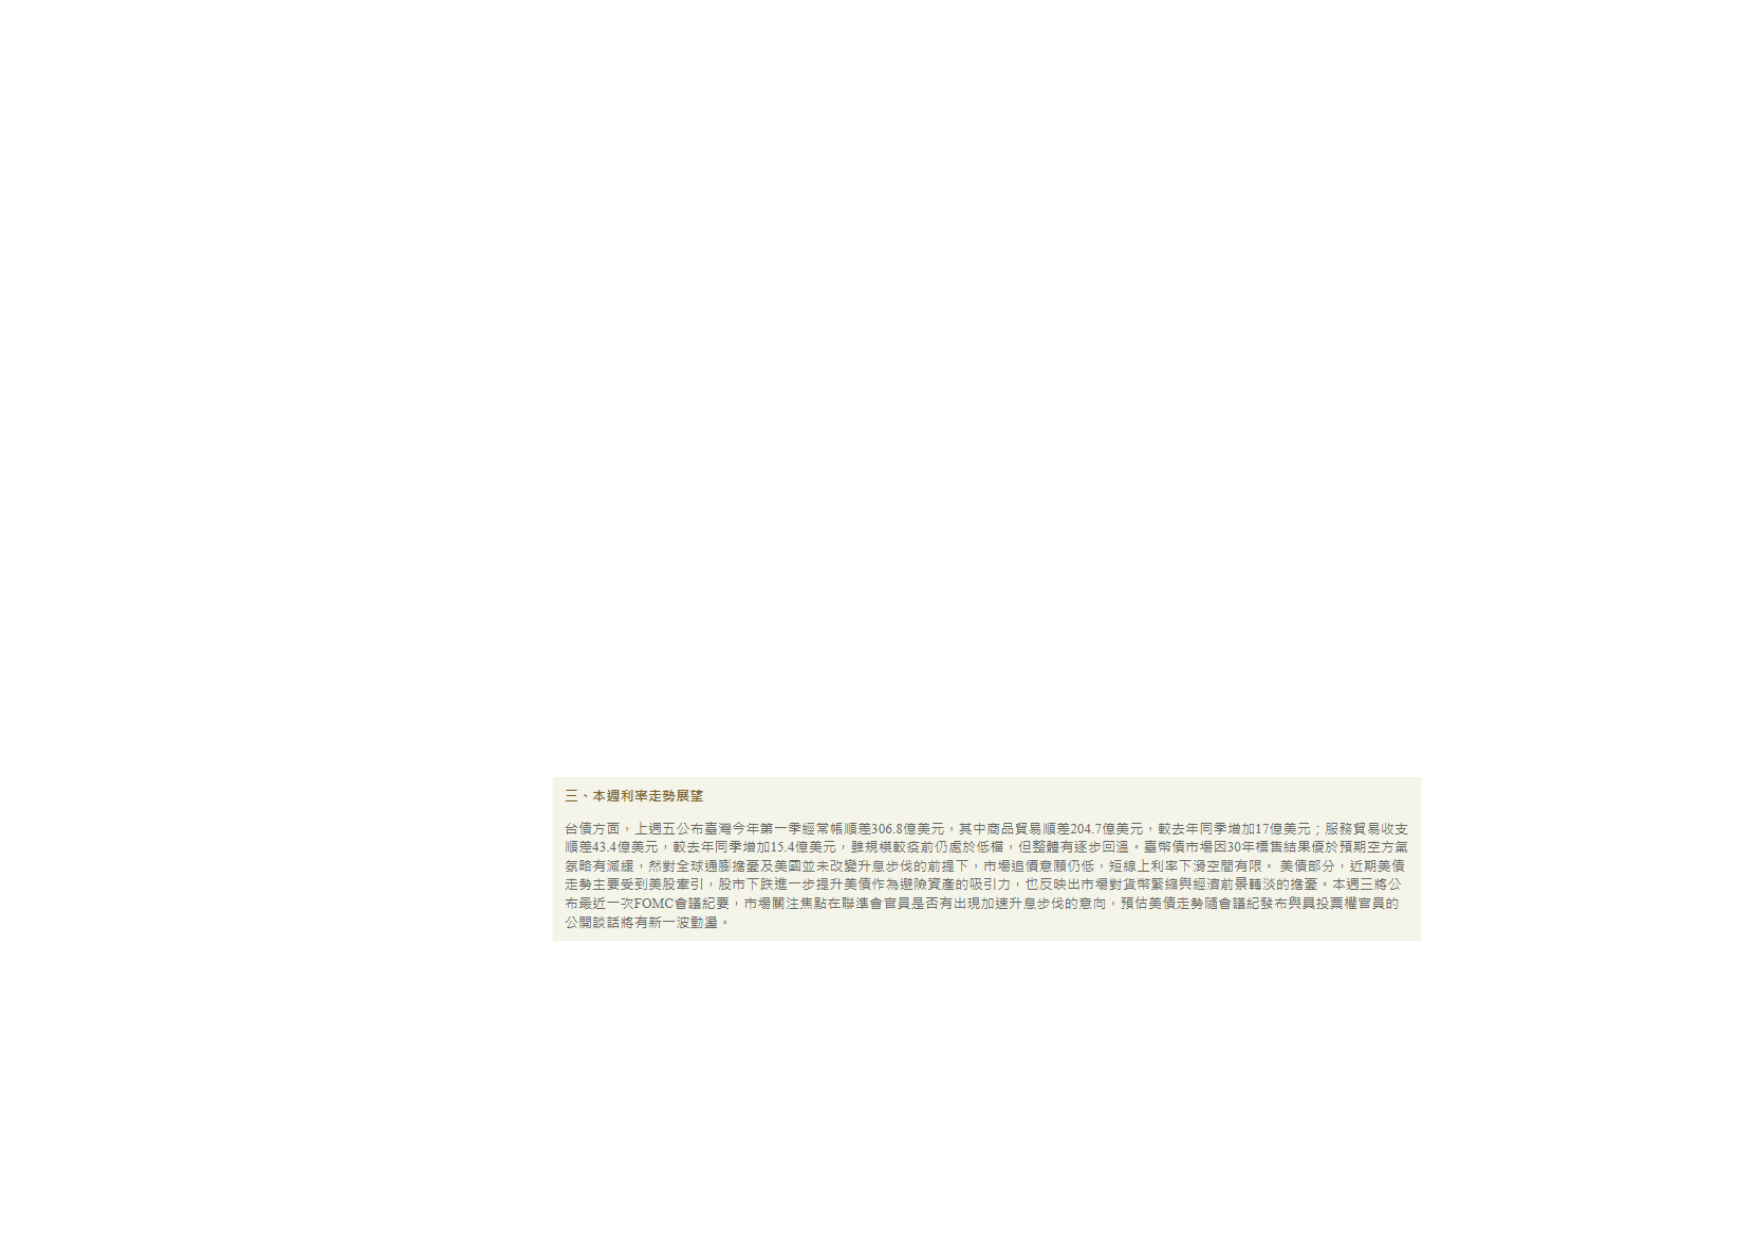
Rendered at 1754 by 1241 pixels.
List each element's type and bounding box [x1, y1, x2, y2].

picture [552, 777, 1422, 941]
